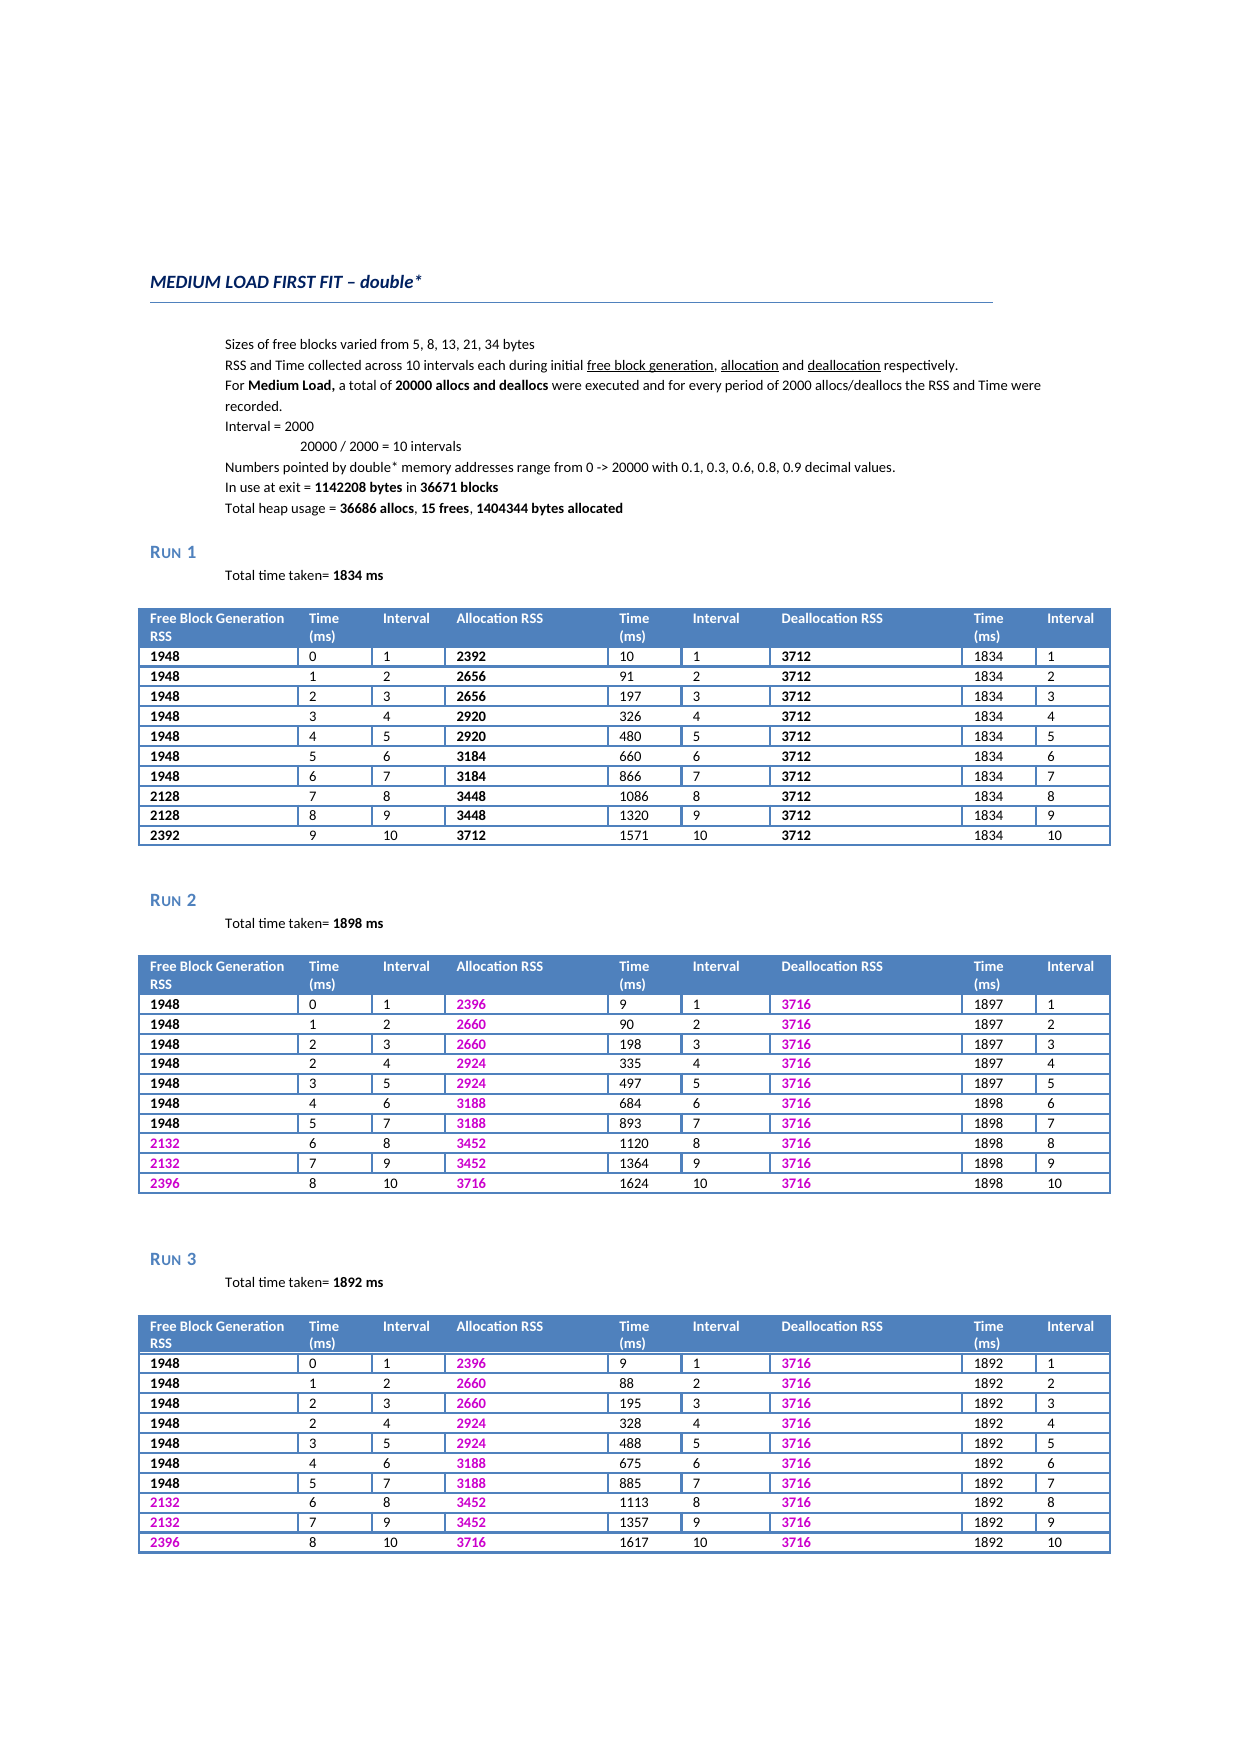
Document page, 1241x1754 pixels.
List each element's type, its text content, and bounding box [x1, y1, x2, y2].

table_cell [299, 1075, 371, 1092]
list Total time taken= 1898 ms [225, 914, 1090, 932]
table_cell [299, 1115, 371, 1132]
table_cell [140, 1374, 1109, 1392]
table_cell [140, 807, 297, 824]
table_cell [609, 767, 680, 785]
list RSS and Time collected across 10 intervals each during initial free block generation, allocation and deallocation respectively. [225, 356, 1090, 374]
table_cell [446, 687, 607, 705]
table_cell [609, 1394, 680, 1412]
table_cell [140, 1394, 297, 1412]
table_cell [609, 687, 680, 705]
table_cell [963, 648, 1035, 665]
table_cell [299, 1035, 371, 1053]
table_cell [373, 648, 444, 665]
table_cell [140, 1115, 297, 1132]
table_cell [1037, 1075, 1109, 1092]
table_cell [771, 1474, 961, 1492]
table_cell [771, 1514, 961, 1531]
list For Medium Load, a total of 20000 allocs and deallocs were executed and for every period of 2000 allocs/deallocs the RSS and Time were recorded. [225, 376, 1090, 414]
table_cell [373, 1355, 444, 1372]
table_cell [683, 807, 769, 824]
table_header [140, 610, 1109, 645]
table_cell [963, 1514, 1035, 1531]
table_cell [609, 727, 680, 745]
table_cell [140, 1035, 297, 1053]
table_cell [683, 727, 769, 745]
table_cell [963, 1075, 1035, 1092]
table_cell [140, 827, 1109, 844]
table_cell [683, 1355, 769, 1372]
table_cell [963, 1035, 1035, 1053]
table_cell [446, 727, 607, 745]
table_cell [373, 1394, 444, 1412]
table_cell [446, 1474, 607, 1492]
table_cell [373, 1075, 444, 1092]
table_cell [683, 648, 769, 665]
list 20000 / 2000 = 10 intervals [225, 438, 1090, 455]
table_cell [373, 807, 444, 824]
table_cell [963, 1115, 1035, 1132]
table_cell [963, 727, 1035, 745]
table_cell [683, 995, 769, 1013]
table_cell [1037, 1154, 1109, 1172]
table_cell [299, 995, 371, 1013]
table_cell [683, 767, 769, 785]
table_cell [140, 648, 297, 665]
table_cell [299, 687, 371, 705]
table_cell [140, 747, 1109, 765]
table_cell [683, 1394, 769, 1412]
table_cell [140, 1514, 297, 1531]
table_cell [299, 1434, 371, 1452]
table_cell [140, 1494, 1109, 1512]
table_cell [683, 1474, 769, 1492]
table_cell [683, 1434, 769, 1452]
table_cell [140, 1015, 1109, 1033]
text MEDIUM LOAD FIRST FIT – double* [150, 271, 993, 302]
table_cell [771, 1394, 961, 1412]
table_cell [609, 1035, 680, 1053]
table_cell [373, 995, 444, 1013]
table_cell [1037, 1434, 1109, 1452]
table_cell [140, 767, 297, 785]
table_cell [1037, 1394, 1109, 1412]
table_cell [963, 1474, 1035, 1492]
subtitle Run 1 [150, 540, 1090, 563]
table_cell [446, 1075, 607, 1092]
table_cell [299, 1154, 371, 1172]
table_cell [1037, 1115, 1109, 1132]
list In use at exit = 1142208 bytes in 36671 blocks [225, 478, 1090, 496]
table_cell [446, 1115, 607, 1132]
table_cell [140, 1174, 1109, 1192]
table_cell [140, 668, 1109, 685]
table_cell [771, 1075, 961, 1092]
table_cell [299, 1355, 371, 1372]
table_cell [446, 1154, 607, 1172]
list Total heap usage = 36686 allocs, 15 frees, 1404344 bytes allocated [225, 499, 1090, 517]
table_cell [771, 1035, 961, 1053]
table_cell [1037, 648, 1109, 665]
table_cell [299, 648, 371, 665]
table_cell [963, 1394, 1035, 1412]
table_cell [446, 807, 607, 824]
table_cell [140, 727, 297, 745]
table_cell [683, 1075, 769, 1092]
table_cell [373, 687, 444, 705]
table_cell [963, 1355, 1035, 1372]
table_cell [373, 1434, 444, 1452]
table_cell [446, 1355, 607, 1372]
list Numbers pointed by double* memory addresses range from 0 -> 20000 with 0.1, 0.3, 0.6, 0.8, 0.9 decimal values. [225, 458, 1090, 476]
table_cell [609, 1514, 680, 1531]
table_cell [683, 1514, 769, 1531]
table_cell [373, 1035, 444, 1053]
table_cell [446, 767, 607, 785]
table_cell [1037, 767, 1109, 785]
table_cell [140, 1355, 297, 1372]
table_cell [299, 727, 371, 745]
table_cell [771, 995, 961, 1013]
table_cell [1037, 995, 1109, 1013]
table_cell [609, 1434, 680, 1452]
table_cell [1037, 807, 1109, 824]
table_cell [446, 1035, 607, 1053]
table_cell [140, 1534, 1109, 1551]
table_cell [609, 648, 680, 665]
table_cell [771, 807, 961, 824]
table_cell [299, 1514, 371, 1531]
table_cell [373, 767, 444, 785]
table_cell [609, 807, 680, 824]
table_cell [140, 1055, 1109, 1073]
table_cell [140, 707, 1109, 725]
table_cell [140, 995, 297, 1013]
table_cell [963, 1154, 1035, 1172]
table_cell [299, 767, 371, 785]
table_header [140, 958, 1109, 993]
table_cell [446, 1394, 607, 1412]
list Interval = 2000 [225, 417, 1090, 435]
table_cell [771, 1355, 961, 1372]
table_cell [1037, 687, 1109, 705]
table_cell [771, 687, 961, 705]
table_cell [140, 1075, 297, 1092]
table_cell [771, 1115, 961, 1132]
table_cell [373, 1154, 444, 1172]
subtitle Run 2 [150, 888, 1090, 911]
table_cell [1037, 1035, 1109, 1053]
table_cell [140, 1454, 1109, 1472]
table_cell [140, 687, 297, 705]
list Total time taken= 1892 ms [225, 1273, 1090, 1291]
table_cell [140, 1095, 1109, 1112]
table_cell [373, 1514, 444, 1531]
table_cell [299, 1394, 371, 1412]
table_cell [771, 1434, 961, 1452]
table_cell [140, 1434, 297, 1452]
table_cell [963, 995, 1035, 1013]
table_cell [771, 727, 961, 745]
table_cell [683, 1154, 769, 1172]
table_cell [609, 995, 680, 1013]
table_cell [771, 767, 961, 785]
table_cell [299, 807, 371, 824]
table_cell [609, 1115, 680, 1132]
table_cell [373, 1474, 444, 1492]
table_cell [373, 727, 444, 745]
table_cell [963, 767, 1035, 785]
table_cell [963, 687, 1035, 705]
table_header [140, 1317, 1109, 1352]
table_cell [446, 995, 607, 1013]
subtitle Run 3 [150, 1247, 1090, 1270]
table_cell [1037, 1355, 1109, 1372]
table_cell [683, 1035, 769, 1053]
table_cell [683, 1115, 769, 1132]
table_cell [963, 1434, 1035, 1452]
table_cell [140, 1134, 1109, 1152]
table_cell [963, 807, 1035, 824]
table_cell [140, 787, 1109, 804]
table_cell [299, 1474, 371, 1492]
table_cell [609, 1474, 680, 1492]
list Total time taken= 1834 ms [225, 566, 1090, 584]
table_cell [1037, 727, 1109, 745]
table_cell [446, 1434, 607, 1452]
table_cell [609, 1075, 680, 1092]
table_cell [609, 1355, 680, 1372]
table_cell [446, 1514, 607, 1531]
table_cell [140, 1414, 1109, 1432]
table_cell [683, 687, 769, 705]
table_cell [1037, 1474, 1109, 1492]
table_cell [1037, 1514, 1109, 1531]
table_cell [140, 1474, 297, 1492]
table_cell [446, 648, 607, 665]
list Sizes of free blocks varied from 5, 8, 13, 21, 34 bytes [225, 336, 1090, 353]
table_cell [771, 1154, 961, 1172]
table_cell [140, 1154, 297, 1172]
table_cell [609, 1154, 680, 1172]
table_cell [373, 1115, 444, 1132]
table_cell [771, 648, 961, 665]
